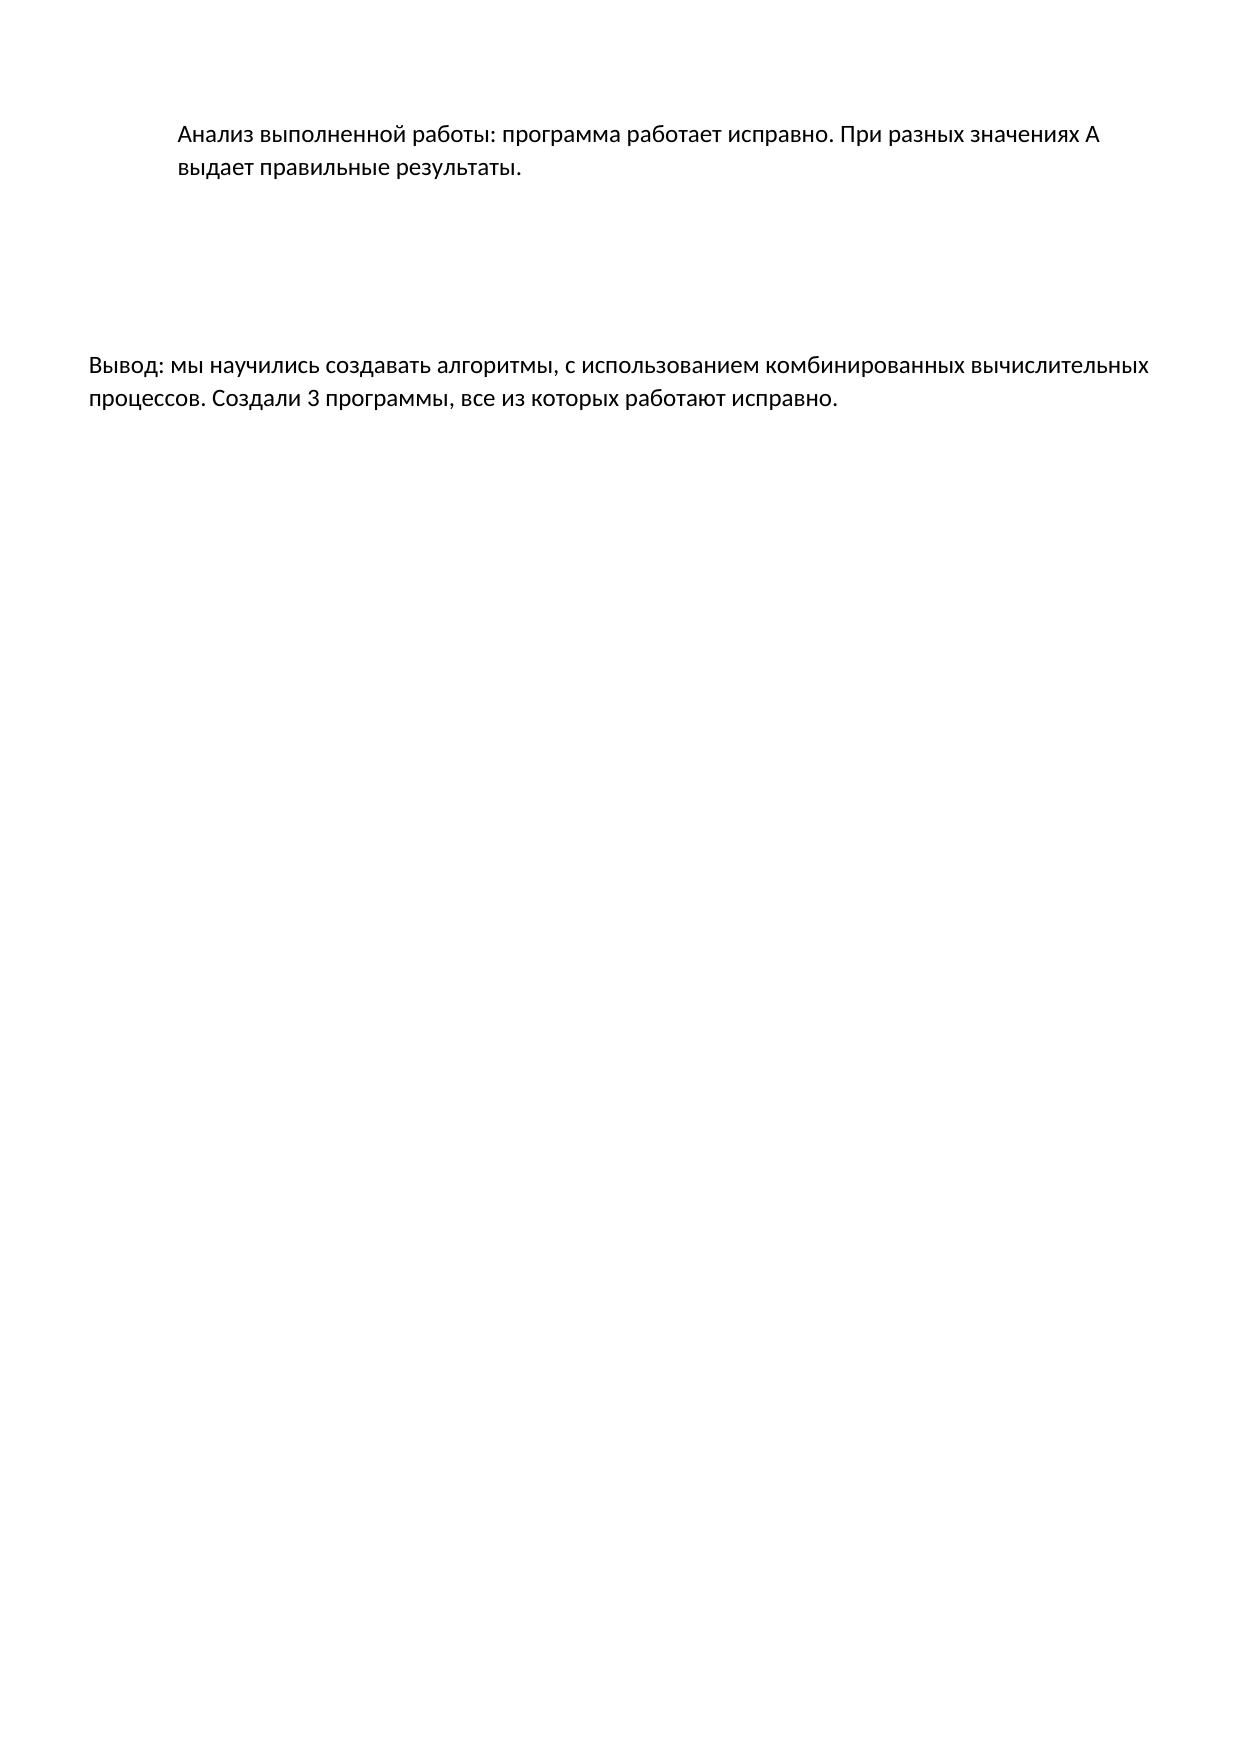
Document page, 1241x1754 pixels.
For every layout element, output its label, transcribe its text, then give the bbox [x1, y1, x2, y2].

text Вывод: мы научились создавать алгоритмы, с использованием комбинированных вычислительных процессов. Создали 3 программы, все из которых работают исправно. [88, 349, 1152, 413]
text Анализ выполненной работы: программа работает исправно. При разных значениях А выдает правильные результаты. [177, 118, 1152, 182]
